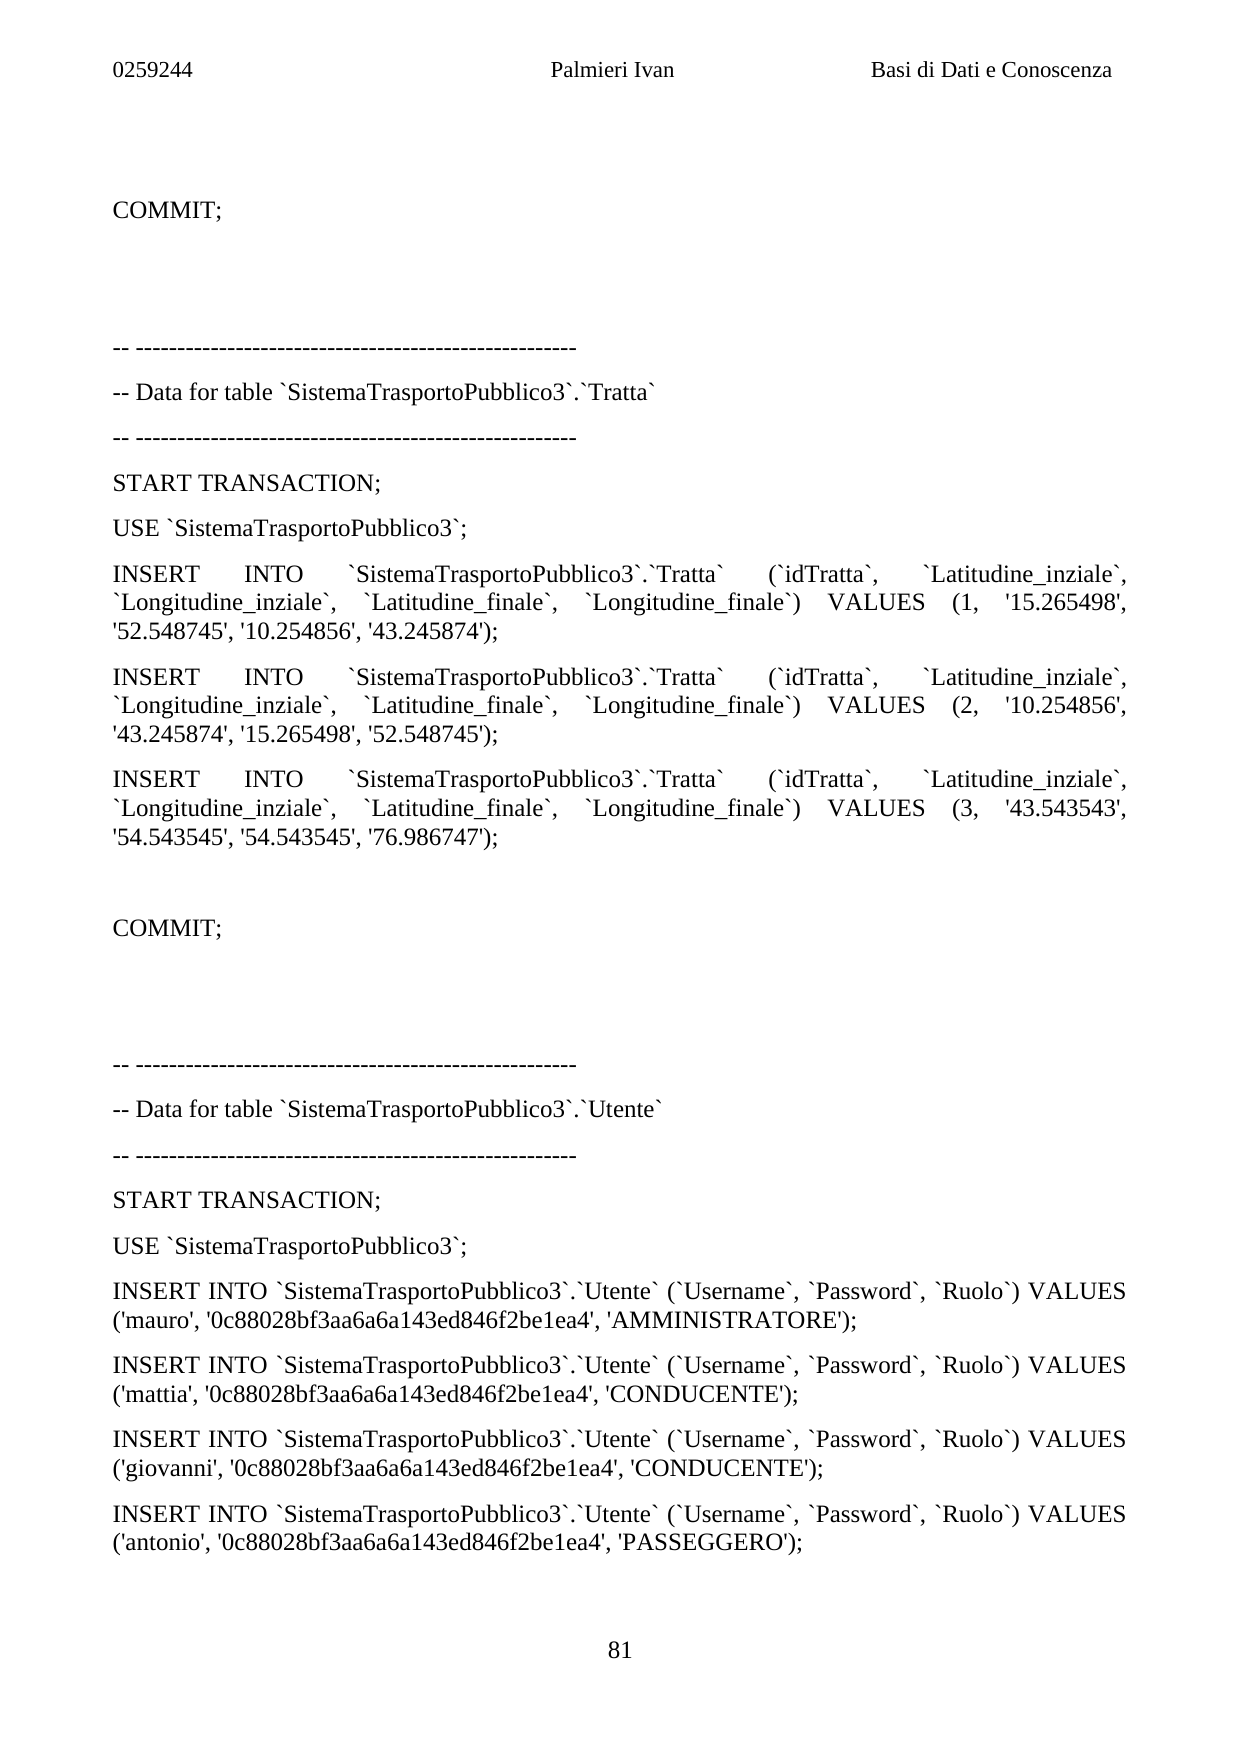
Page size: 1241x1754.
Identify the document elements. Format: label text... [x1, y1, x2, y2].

text -- Data for table `SistemaTrasportoPubblico3`.`Utente` [112, 1094, 1128, 1123]
text COMMIT; [112, 913, 1128, 942]
text INSERT INTO `SistemaTrasportoPubblico3`.`Utente` (`Username`, `Password`, `Ruolo`) VALUES ('mattia', '0c88028bf3aa6a6a143ed846f2be1ea4', 'CONDUCENTE'); [112, 1350, 1128, 1408]
text START TRANSACTION; [112, 468, 1128, 497]
text -- Data for table `SistemaTrasportoPubblico3`.`Tratta` [112, 377, 1128, 406]
text INSERT INTO `SistemaTrasportoPubblico3`.`Utente` (`Username`, `Password`, `Ruolo`) VALUES ('antonio', '0c88028bf3aa6a6a143ed846f2be1ea4', 'PASSEGGERO'); [112, 1499, 1128, 1556]
text -- ----------------------------------------------------- [112, 332, 1128, 360]
text INSERT INTO `SistemaTrasportoPubblico3`.`Utente` (`Username`, `Password`, `Ruolo`) VALUES ('giovanni', '0c88028bf3aa6a6a143ed846f2be1ea4', 'CONDUCENTE'); [112, 1424, 1128, 1482]
text -- ----------------------------------------------------- [112, 1140, 1128, 1169]
text COMMIT; [112, 195, 1128, 224]
text INSERT INTO `SistemaTrasportoPubblico3`.`Tratta` (`idTratta`, `Latitudine_inziale`, `Longitudine_inziale`, `Latitudine_finale`, `Longitudine_finale`) VALUES (3, '43.543543', '54.543545', '54.543545', '76.986747'); [112, 764, 1128, 851]
text -- ----------------------------------------------------- [112, 1049, 1128, 1078]
text USE `SistemaTrasportoPubblico3`; [112, 513, 1128, 542]
text START TRANSACTION; [112, 1185, 1128, 1214]
text INSERT INTO `SistemaTrasportoPubblico3`.`Tratta` (`idTratta`, `Latitudine_inziale`, `Longitudine_inziale`, `Latitudine_finale`, `Longitudine_finale`) VALUES (2, '10.254856', '43.245874', '15.265498', '52.548745'); [112, 662, 1128, 748]
text USE `SistemaTrasportoPubblico3`; [112, 1231, 1128, 1259]
text INSERT INTO `SistemaTrasportoPubblico3`.`Utente` (`Username`, `Password`, `Ruolo`) VALUES ('mauro', '0c88028bf3aa6a6a143ed846f2be1ea4', 'AMMINISTRATORE'); [112, 1276, 1128, 1334]
text INSERT INTO `SistemaTrasportoPubblico3`.`Tratta` (`idTratta`, `Latitudine_inziale`, `Longitudine_inziale`, `Latitudine_finale`, `Longitudine_finale`) VALUES (1, '15.265498', '52.548745', '10.254856', '43.245874'); [112, 559, 1128, 645]
text -- ----------------------------------------------------- [112, 422, 1128, 451]
